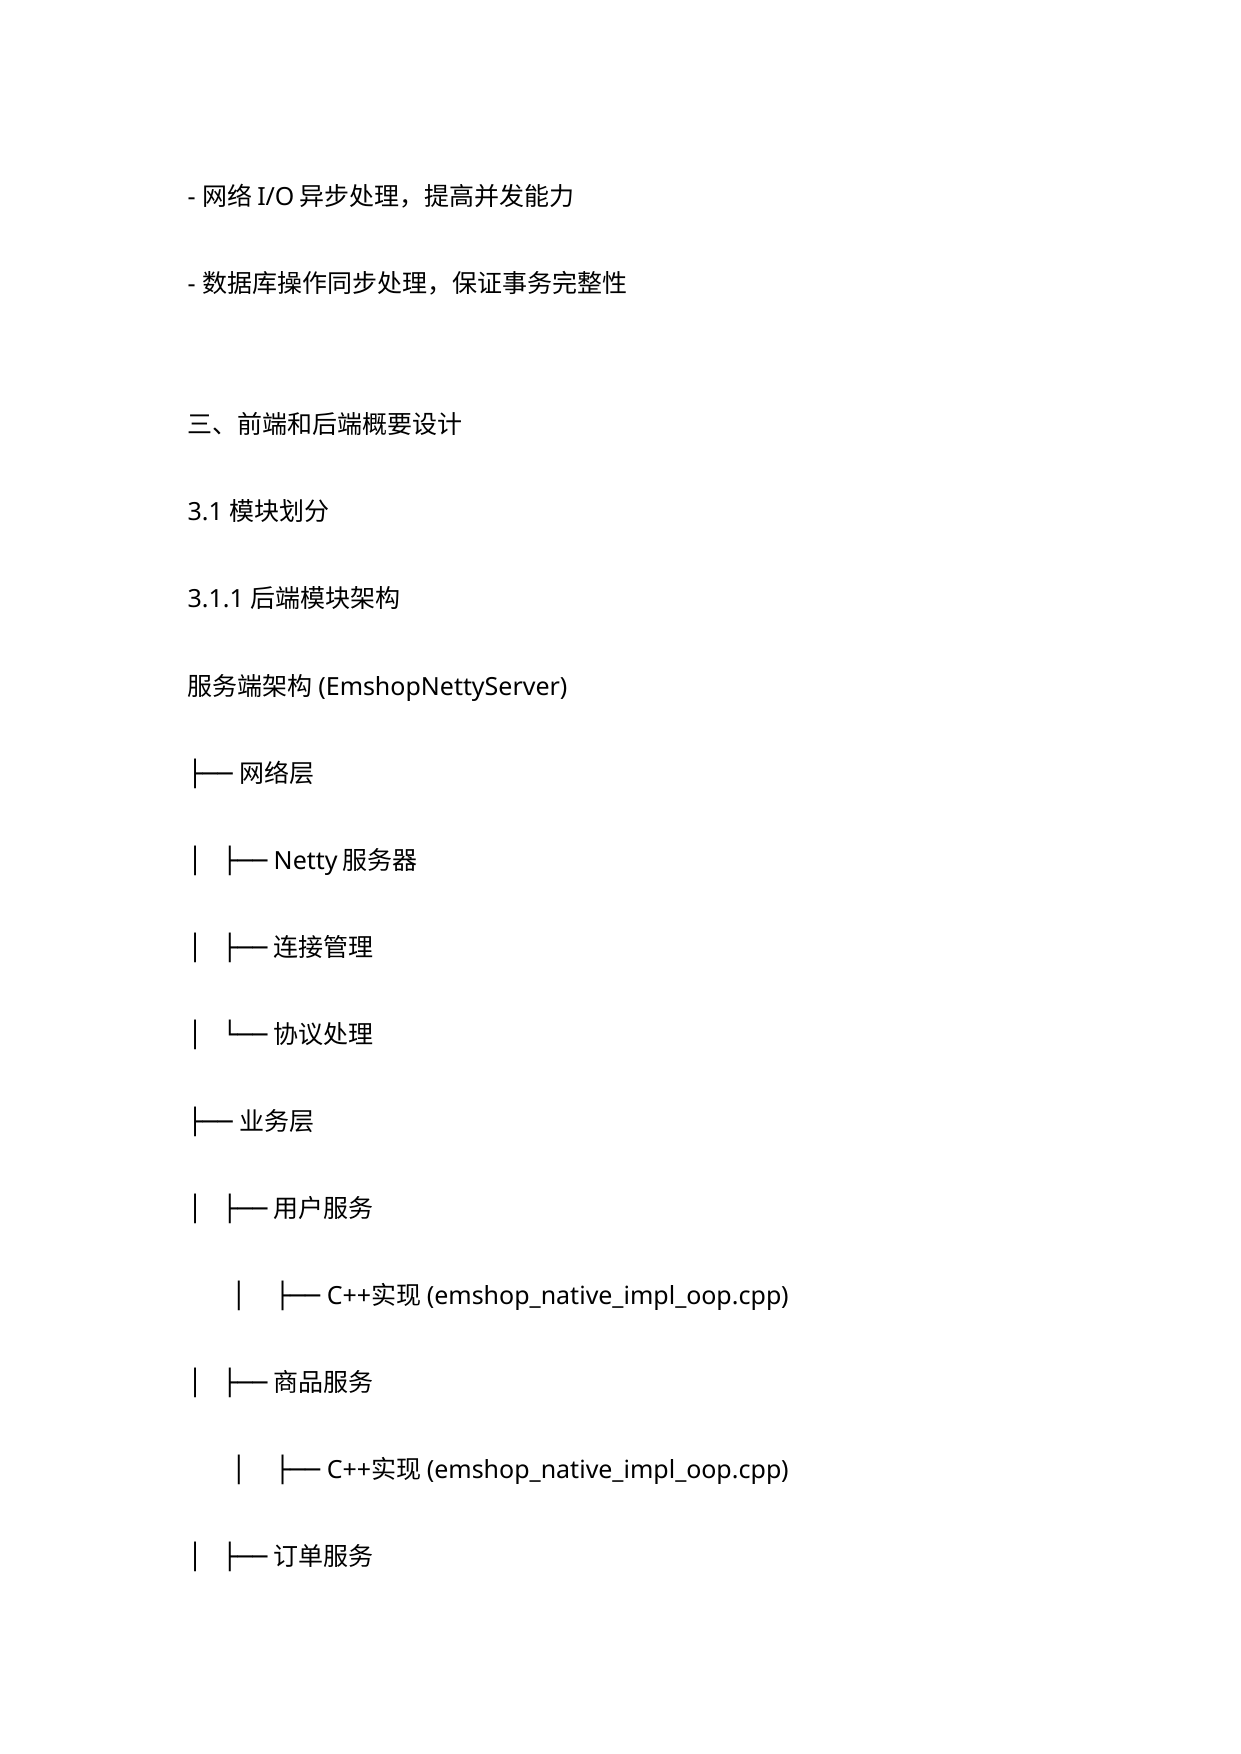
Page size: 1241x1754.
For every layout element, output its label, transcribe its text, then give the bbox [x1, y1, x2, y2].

text │ ├── 商品服务 [187, 1348, 1053, 1413]
text ├── 网络层 [187, 739, 1053, 804]
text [187, 1261, 1053, 1326]
text 3.1 模块划分 [187, 477, 1053, 542]
text │ └── 协议处理 [187, 1000, 1053, 1065]
text │ ├── 用户服务 [187, 1174, 1053, 1239]
text - 数据库操作同步处理，保证事务完整性 [187, 249, 1053, 314]
text 三、前端和后端概要设计 [187, 390, 1053, 455]
text 服务端架构 (EmshopNettyServer) [187, 652, 1053, 717]
text │ ├── Netty服务器 [187, 826, 1053, 891]
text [187, 1435, 1053, 1500]
text ├── 业务层 [187, 1087, 1053, 1152]
text 3.1.1 后端模块架构 [187, 564, 1053, 629]
text │ ├── 连接管理 [187, 913, 1053, 978]
text │ ├── 订单服务 [187, 1522, 1053, 1587]
text - 网络I/O异步处理，提高并发能力 [187, 162, 1053, 227]
